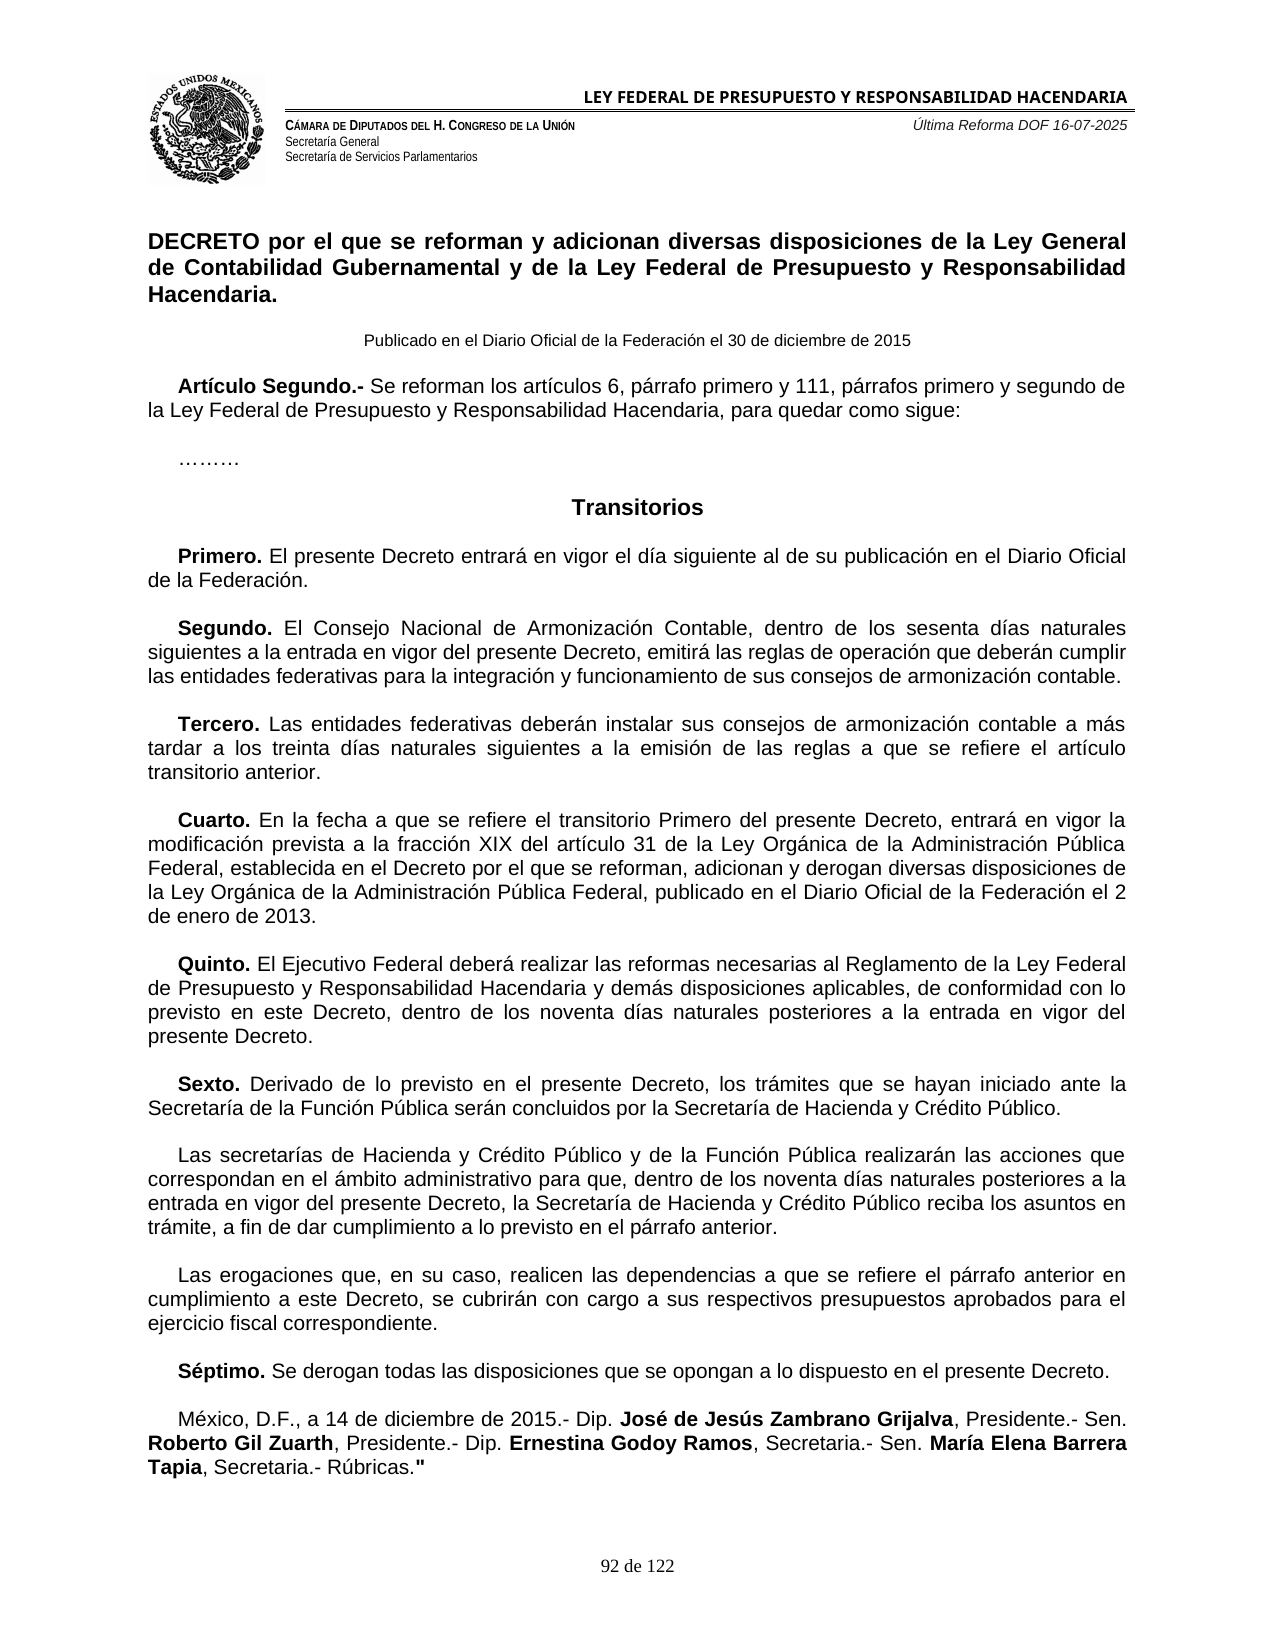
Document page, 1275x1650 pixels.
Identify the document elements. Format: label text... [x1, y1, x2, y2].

text Publicado en el Diario Oficial de la Federación el 30 de diciembre de 2015 [148, 331, 1127, 350]
text Tercero. Las entidades federativas deberán instalar sus consejos de armonización contable a más tardar a los treinta días naturales siguientes a la emisión de las reglas a que se refiere el artículo transitorio anterior. [148, 712, 1127, 784]
text Las erogaciones que, en su caso, realicen las dependencias a que se refiere el párrafo anterior en cumplimiento a este Decreto, se cubrirán con cargo a sus respectivos presupuestos aprobados para el ejercicio fiscal correspondiente. [148, 1263, 1127, 1335]
text Transitorios [148, 494, 1127, 520]
text Quinto. El Ejecutivo Federal deberá realizar las reformas necesarias al Reglamento de la Ley Federal de Presupuesto y Responsabilidad Hacendaria y demás disposiciones aplicables, de conformidad con lo previsto en este Decreto, dentro de los noventa días naturales posteriores a la entrada en vigor del presente Decreto. [148, 952, 1127, 1047]
text Sexto. Derivado de lo previsto en el presente Decreto, los trámites que se hayan iniciado ante la Secretaría de la Función Pública serán concluidos por la Secretaría de Hacienda y Crédito Público. [148, 1071, 1127, 1119]
text Segundo. El Consejo Nacional de Armonización Contable, dentro de los sesenta días naturales siguientes a la entrada en vigor del presente Decreto, emitirá las reglas de operación que deberán cumplir las entidades federativas para la integración y funcionamiento de sus consejos de armonización contable. [148, 616, 1127, 688]
text Las secretarías de Hacienda y Crédito Público y de la Función Pública realizarán las acciones que correspondan en el ámbito administrativo para que, dentro de los noventa días naturales posteriores a la entrada en vigor del presente Decreto, la Secretaría de Hacienda y Crédito Público reciba los asuntos en trámite, a fin de dar cumplimiento a lo previsto en el párrafo anterior. [148, 1143, 1127, 1239]
text DECRETO por el que se reforman y adicionan diversas disposiciones de la Ley General de Contabilidad Gubernamental y de la Ley Federal de Presupuesto y Responsabilidad Hacendaria. [148, 228, 1127, 307]
text Primero. El presente Decreto entrará en vigor el día siguiente al de su publicación en el Diario Oficial de la Federación. [148, 544, 1127, 592]
text México, D.F., a 14 de diciembre de 2015.- Dip. José de Jesús Zambrano Grijalva, Presidente.- Sen. Roberto Gil Zuarth, Presidente.- Dip. Ernestina Godoy Ramos, Secretaria.- Sen. María Elena Barrera Tapia, Secretaria.- Rúbricas." [148, 1407, 1127, 1479]
text Cuarto. En la fecha a que se refiere el transitorio Primero del presente Decreto, entrará en vigor la modificación prevista a la fracción XIX del artículo 31 de la Ley Orgánica de la Administración Pública Federal, establecida en el Decreto por el que se reforman, adicionan y derogan diversas disposiciones de la Ley Orgánica de la Administración Pública Federal, publicado en el Diario Oficial de la Federación el 2 de enero de 2013. [148, 808, 1127, 928]
text ……… [148, 446, 1127, 470]
text Séptimo. Se derogan todas las disposiciones que se opongan a lo dispuesto en el presente Decreto. [148, 1359, 1127, 1383]
text Artículo Segundo.- Se reforman los artículos 6, párrafo primero y 111, párrafos primero y segundo de la Ley Federal de Presupuesto y Responsabilidad Hacendaria, para quedar como sigue: [148, 374, 1127, 422]
